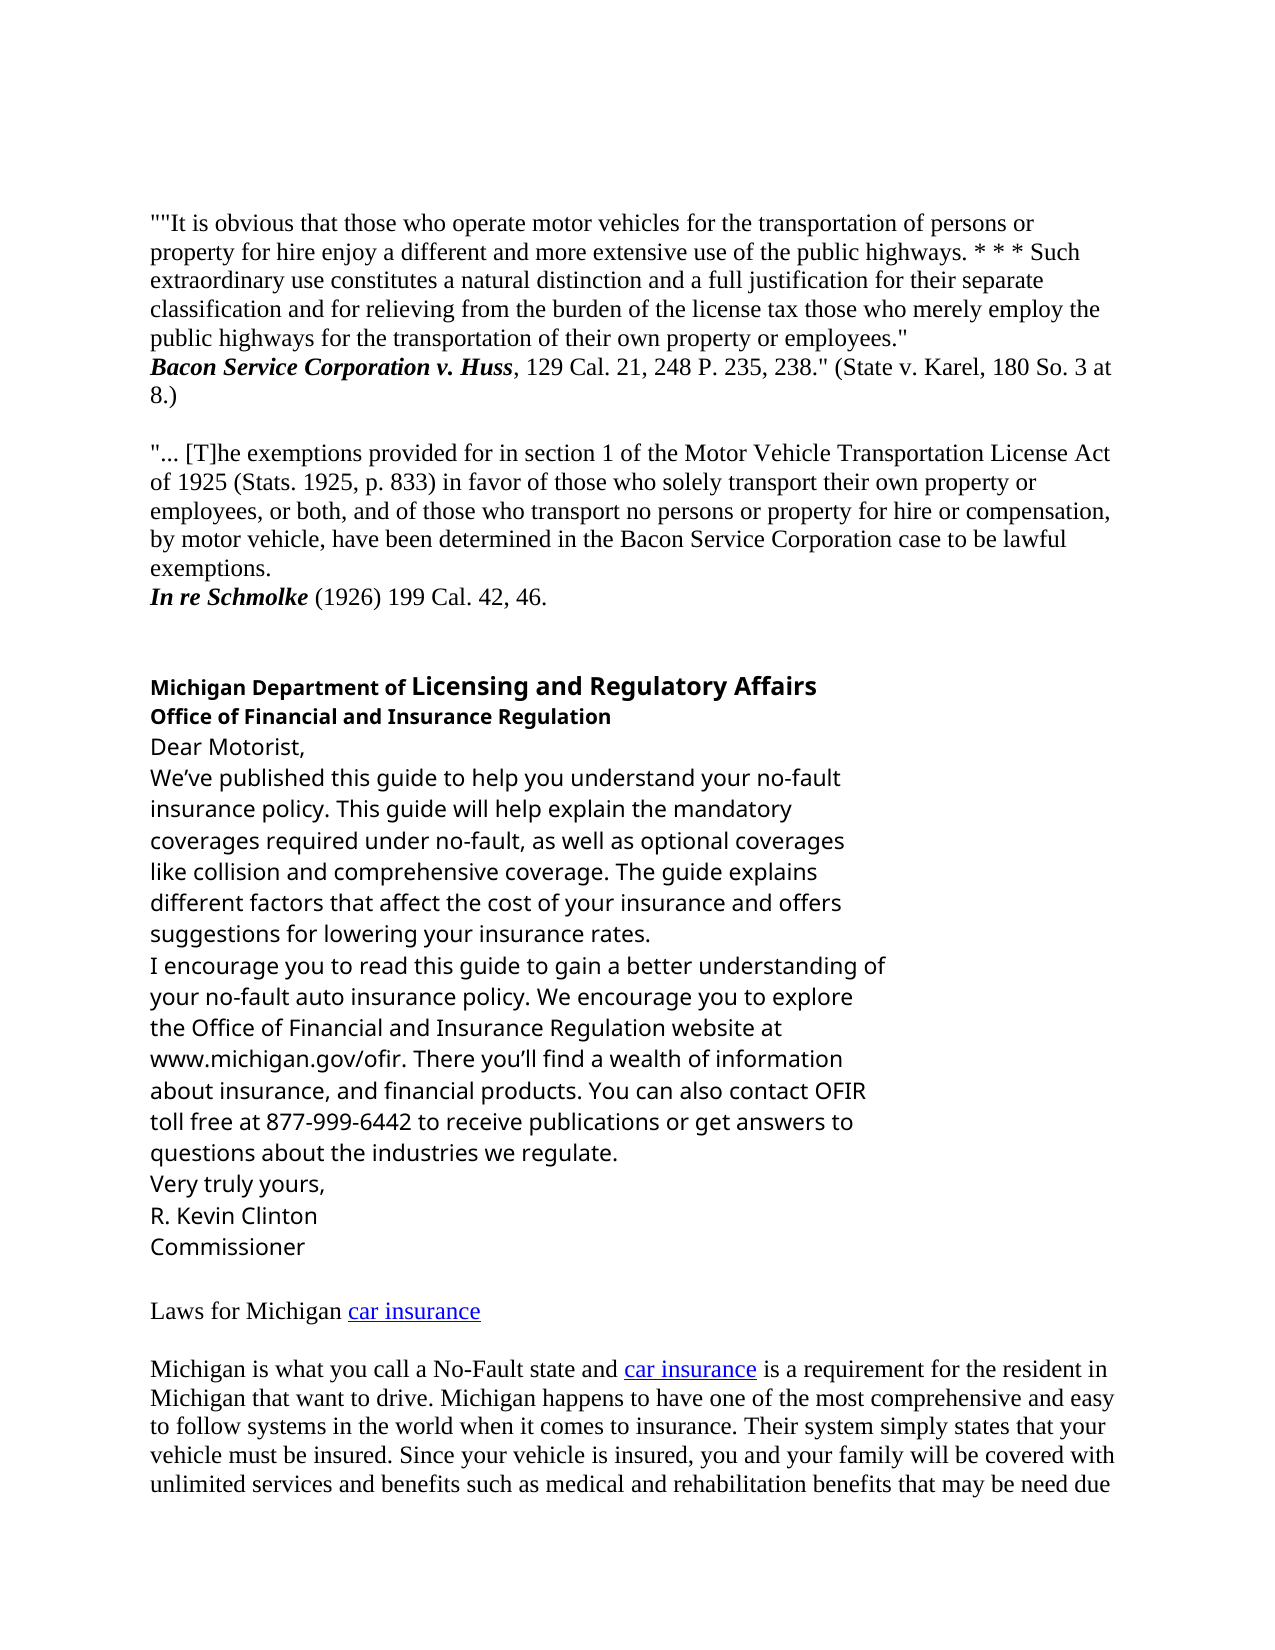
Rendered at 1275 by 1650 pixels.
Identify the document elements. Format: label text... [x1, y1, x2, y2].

text R. Kevin Clinton [150, 1200, 1125, 1231]
text your no-fault auto insurance policy. We encourage you to explore [150, 981, 1125, 1012]
text about insurance, and financial products. You can also contact OFIR [150, 1075, 1125, 1106]
text insurance policy. This guide will help explain the mandatory [150, 793, 1125, 825]
text Laws for Michigan car insurance [150, 1296, 1125, 1325]
text like collision and comprehensive coverage. The guide explains [150, 856, 1125, 887]
text different factors that affect the cost of your insurance and offers [150, 887, 1125, 918]
text the Office of Financial and Insurance Regulation website at [150, 1012, 1125, 1043]
text toll free at 877-999-6442 to receive publications or get answers to [150, 1106, 1125, 1137]
text Very truly yours, [150, 1168, 1125, 1200]
text "... [T]he exemptions provided for in section 1 of the Motor Vehicle Transportation License Act of 1925 (Stats. 1925, p. 833) in favor of those who solely transport their own property or employees, or both, and of those who transport no persons or property for hire or compensation, by motor vehicle, have been determined in the Bacon Service Corporation case to be lawful exemptions. In re Schmolke (1926) 199 Cal. 42, 46. [150, 438, 1125, 611]
text coverages required under no-fault, as well as optional coverages [150, 825, 1125, 856]
text Michigan Department of Licensing and Regulatory Affairs [150, 668, 1125, 702]
text Commissioner [150, 1231, 1125, 1262]
text Dear Motorist, [150, 731, 1125, 762]
text questions about the industries we regulate. [150, 1137, 1125, 1168]
text Office of Financial and Insurance Regulation [150, 702, 1125, 731]
text www.michigan.gov/ofir. There you’ll find a wealth of information [150, 1043, 1125, 1075]
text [150, 1354, 1125, 1498]
text We’ve published this guide to help you understand your no-fault [150, 762, 1125, 793]
text suggestions for lowering your insurance rates. [150, 918, 1125, 950]
text I encourage you to read this guide to gain a better understanding of [150, 950, 1125, 981]
text ""It is obvious that those who operate motor vehicles for the transportation of persons or property for hire enjoy a different and more extensive use of the public highways. * * * Such extraordinary use constitutes a natural distinction and a full justification for their separate classification and for relieving from the burden of the license tax those who merely employ the public highways for the transportation of their own property or employees." Bacon Service Corporation v. Huss, 129 Cal. 21, 248 P. 235, 238." (State v. Karel, 180 So. 3 at 8.) [150, 208, 1125, 409]
